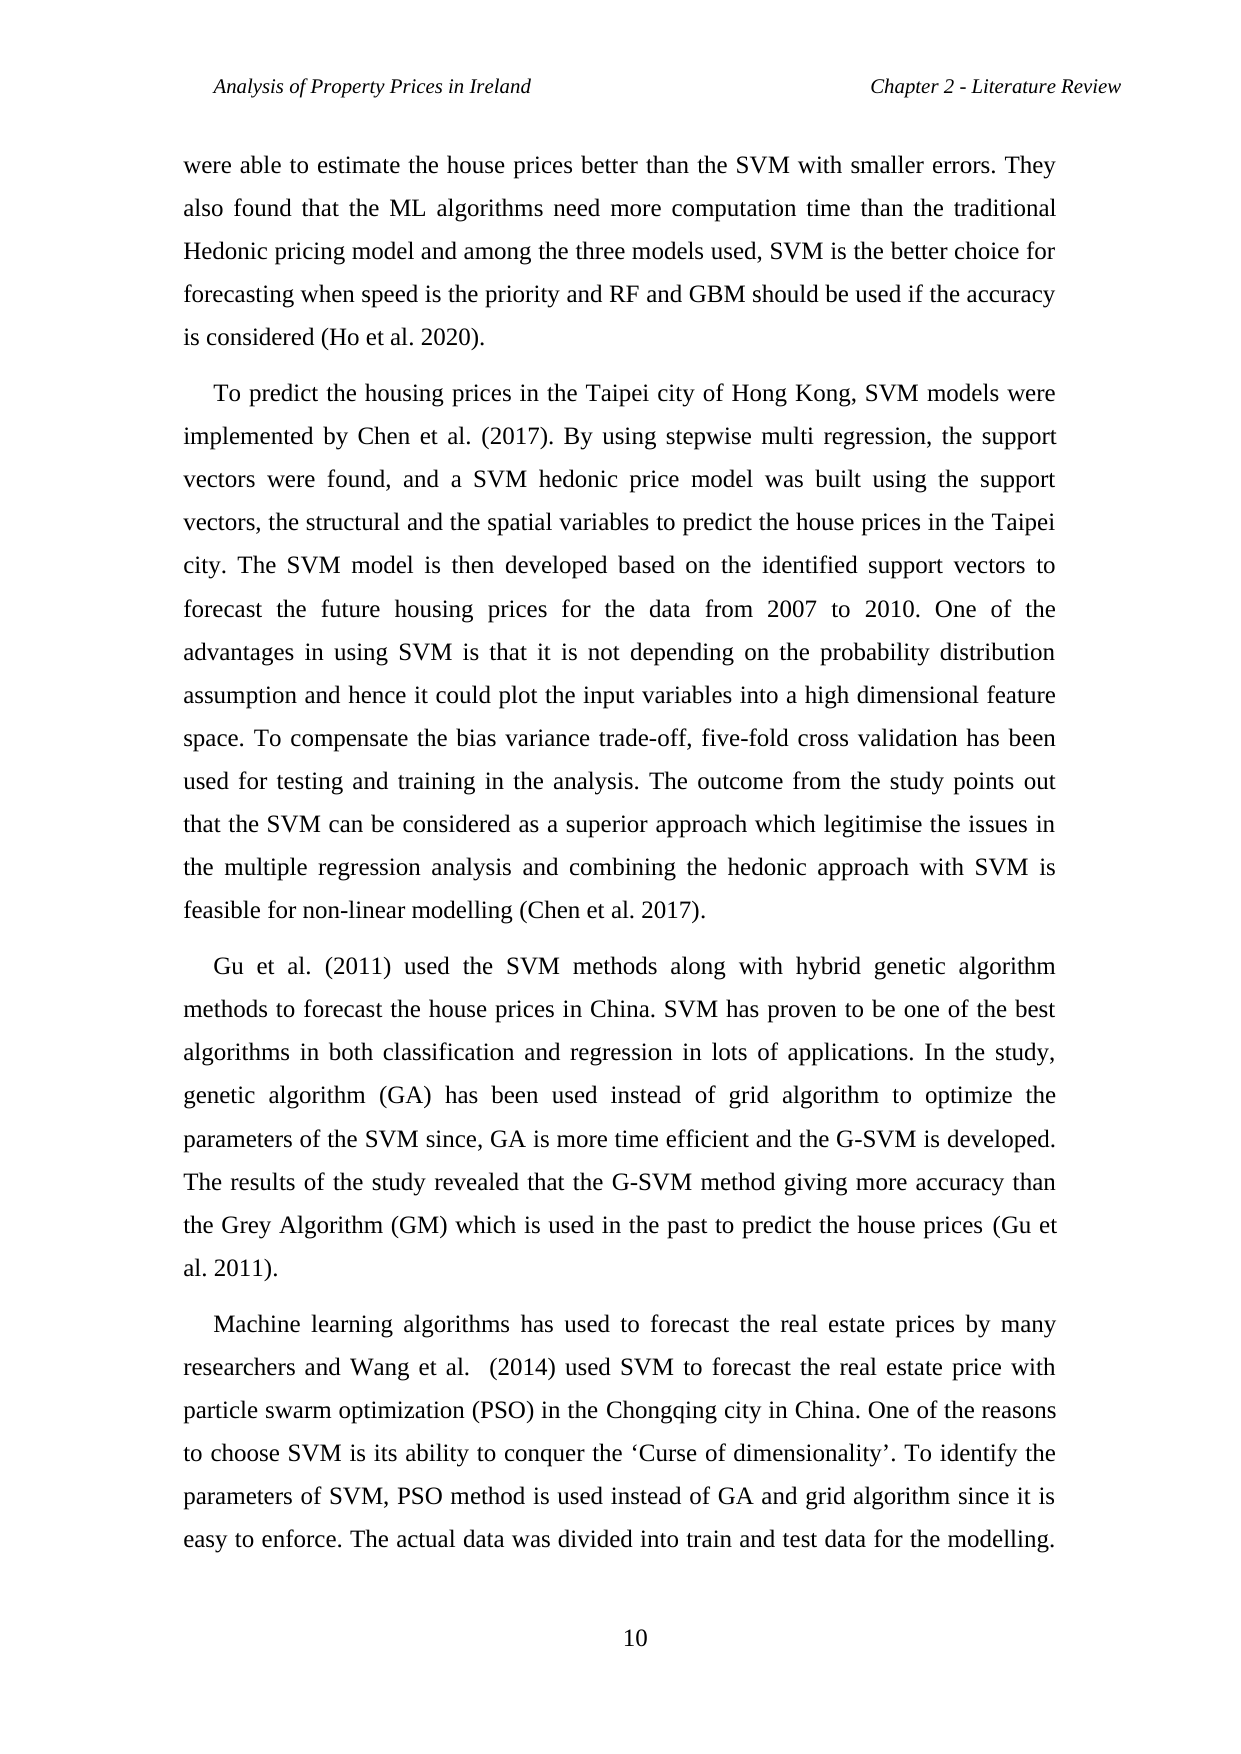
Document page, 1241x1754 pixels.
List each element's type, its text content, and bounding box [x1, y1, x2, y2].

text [183, 1309, 1057, 1553]
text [183, 150, 1057, 351]
text Gu et al. used the SVM methods along with hybrid genetic algorithm methods to forecast the house prices in China. SVM has proven to be one of the best algorithms in both classification and regression in lots of applications. In the study, genetic algorithm (GA) has been used instead of grid algorithm to optimize the parameters of the SVM since, GA is more time efficient and the G-SVM is developed. The results of the study revealed that the G-SVM method giving more accuracy than the Grey Algorithm (GM) which is used in the past to predict the house prices . [183, 951, 1057, 1282]
text To predict the housing prices in the Taipei city of Hong Kong, SVM models were implemented by Chen et al. . By using stepwise multi regression, the support vectors were found, and a SVM hedonic price model was built using the support vectors, the structural and the spatial variables to predict the house prices in the Taipei city. The SVM model is then developed based on the identified support vectors to forecast the future housing prices for the data from 2007 to 2010. One of the advantages in using SVM is that it is not depending on the probability distribution assumption and hence it could plot the input variables into a high dimensional feature space. To compensate the bias variance trade-off, five-fold cross validation has been used for testing and training in the analysis. The outcome from the study points out that the SVM can be considered as a superior approach which legitimise the issues in the multiple regression analysis and combining the hedonic approach with SVM is feasible for non-linear modelling . [183, 378, 1057, 924]
